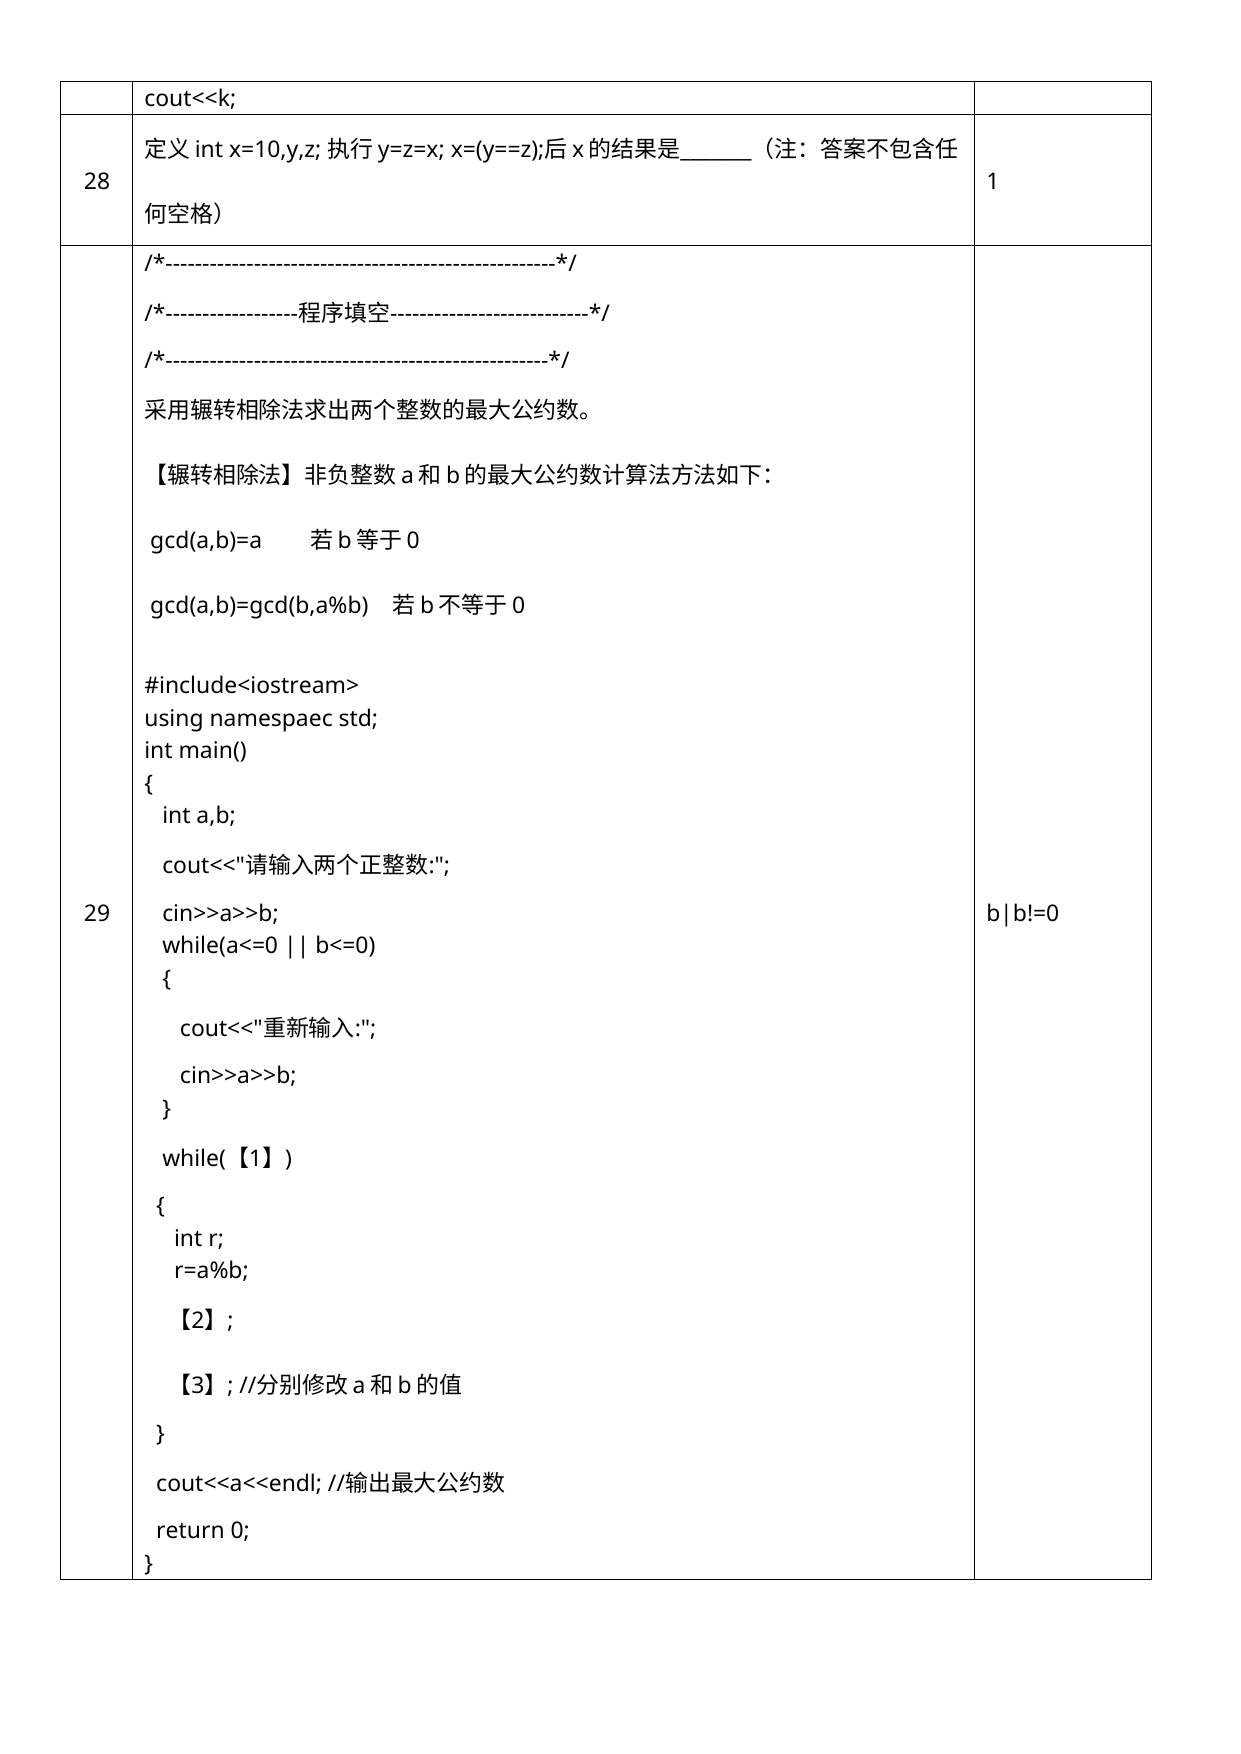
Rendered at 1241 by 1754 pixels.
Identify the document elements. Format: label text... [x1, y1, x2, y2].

table_cell /*-----------------------------------------------------*/ /*------------------程序填空---------------------------*/ /*----------------------------------------------------*/ 采用辗转相除法求出两个整数的最大公约数。 【辗转相除法】非负整数a和b的最大公约数计算法方法如下： gcd(a,b)=a 若b等于0 gcd(a,b)=gcd(b,a%b) 若b不等于0 #include<iostream> using namespaec std; int main() { int a,b; cout<<"请输入两个正整数:"; cin>>a>>b; while(a<=0 || b<=0) { cout<<"重新输入:"; cin>>a>>b; } while(【1】) { int r; r=a%b; 【2】; 【3】; //分别修改a和b的值 } cout<<a<<endl; //输出最大公约数 return 0; } [133, 246, 974, 1579]
table_cell 4 [975, 82, 1151, 114]
table_cell 28 [61, 115, 132, 245]
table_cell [133, 82, 974, 114]
table_cell 1 [975, 115, 1151, 245]
table_cell 27 [61, 82, 132, 114]
table_cell b|b!=0 [975, 246, 1151, 1579]
table_cell 定义int x=10,y,z; 执行y=z=x; x=(y==z);后x的结果是_______（注：答案不包含任何空格） [133, 115, 974, 245]
table_cell 29 [61, 246, 132, 1579]
